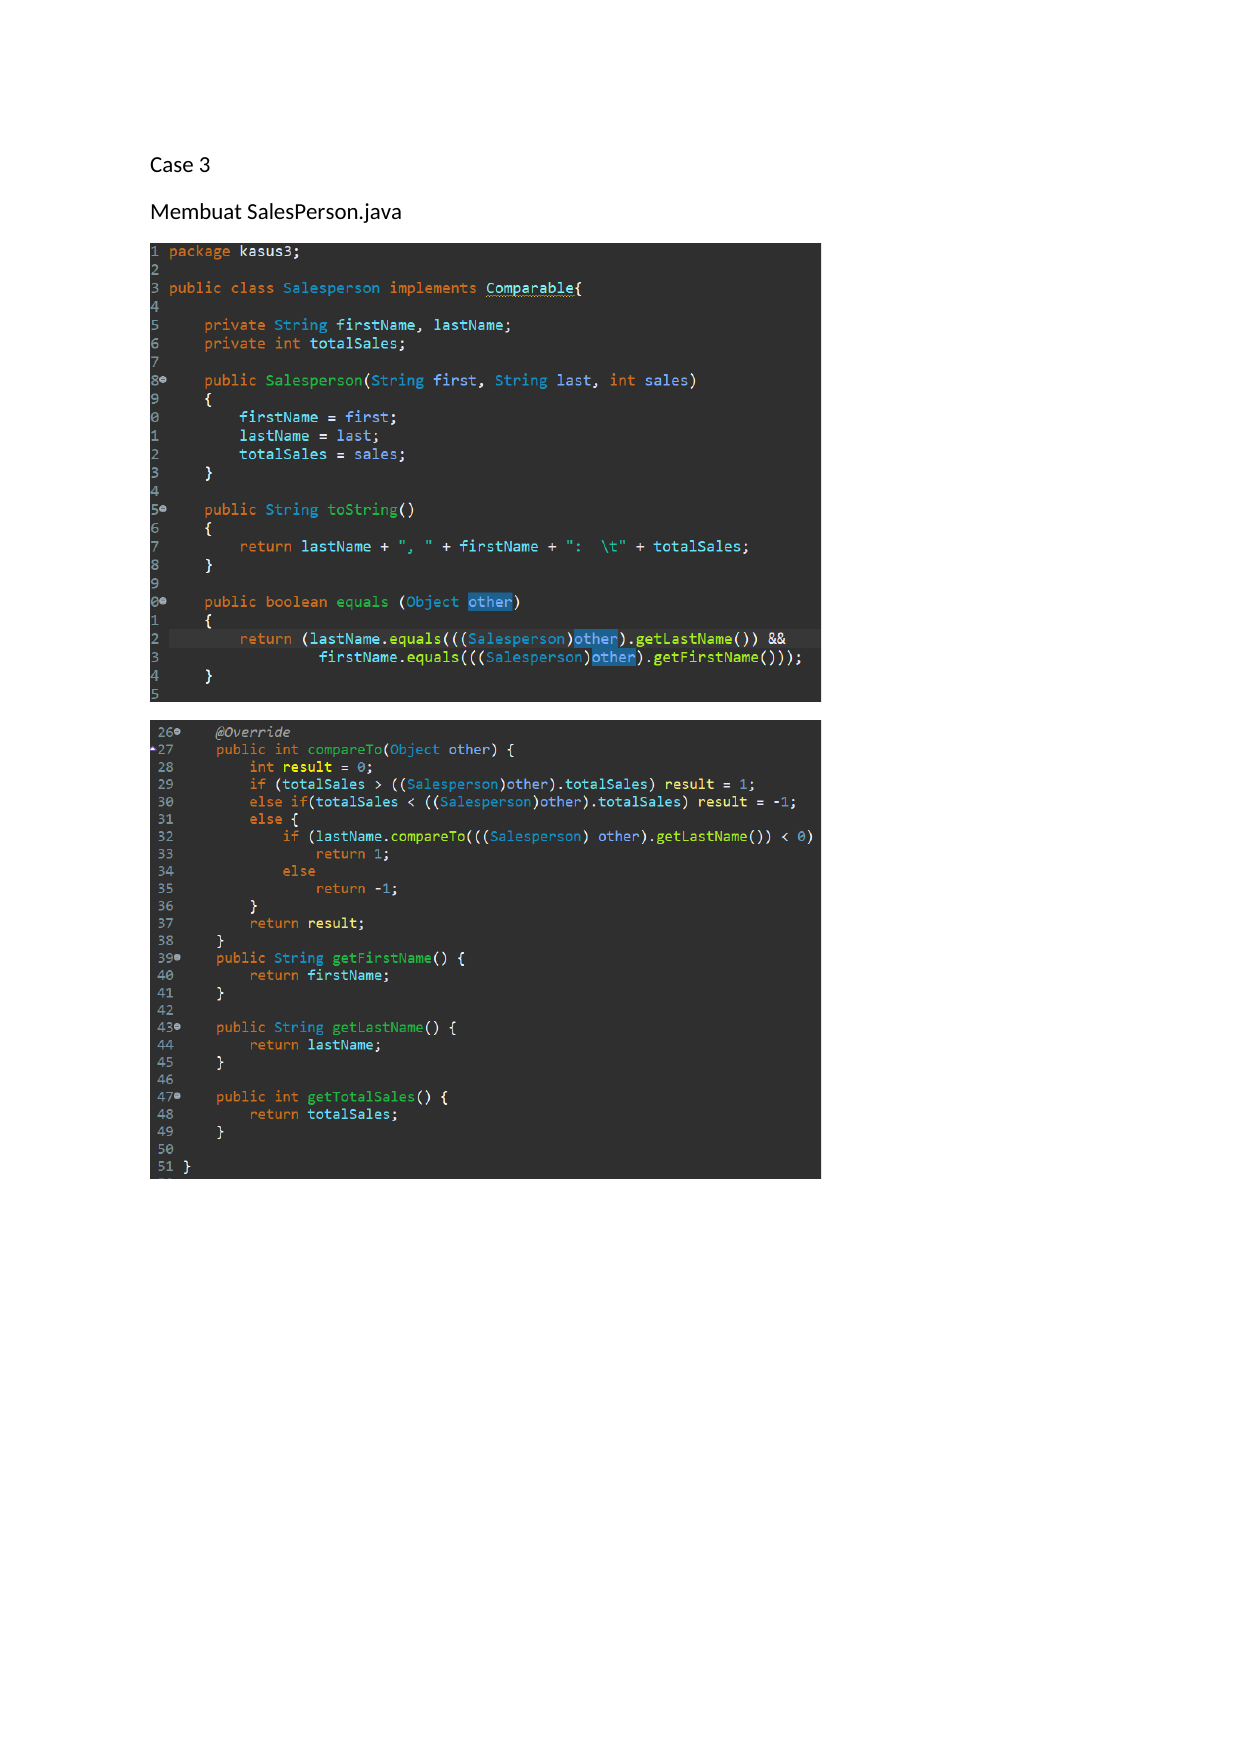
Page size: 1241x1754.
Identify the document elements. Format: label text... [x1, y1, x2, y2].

text Membuat SalesPerson.java [150, 197, 1090, 225]
picture [150, 720, 822, 1179]
picture [150, 243, 822, 702]
text Case 3 [150, 150, 1090, 178]
